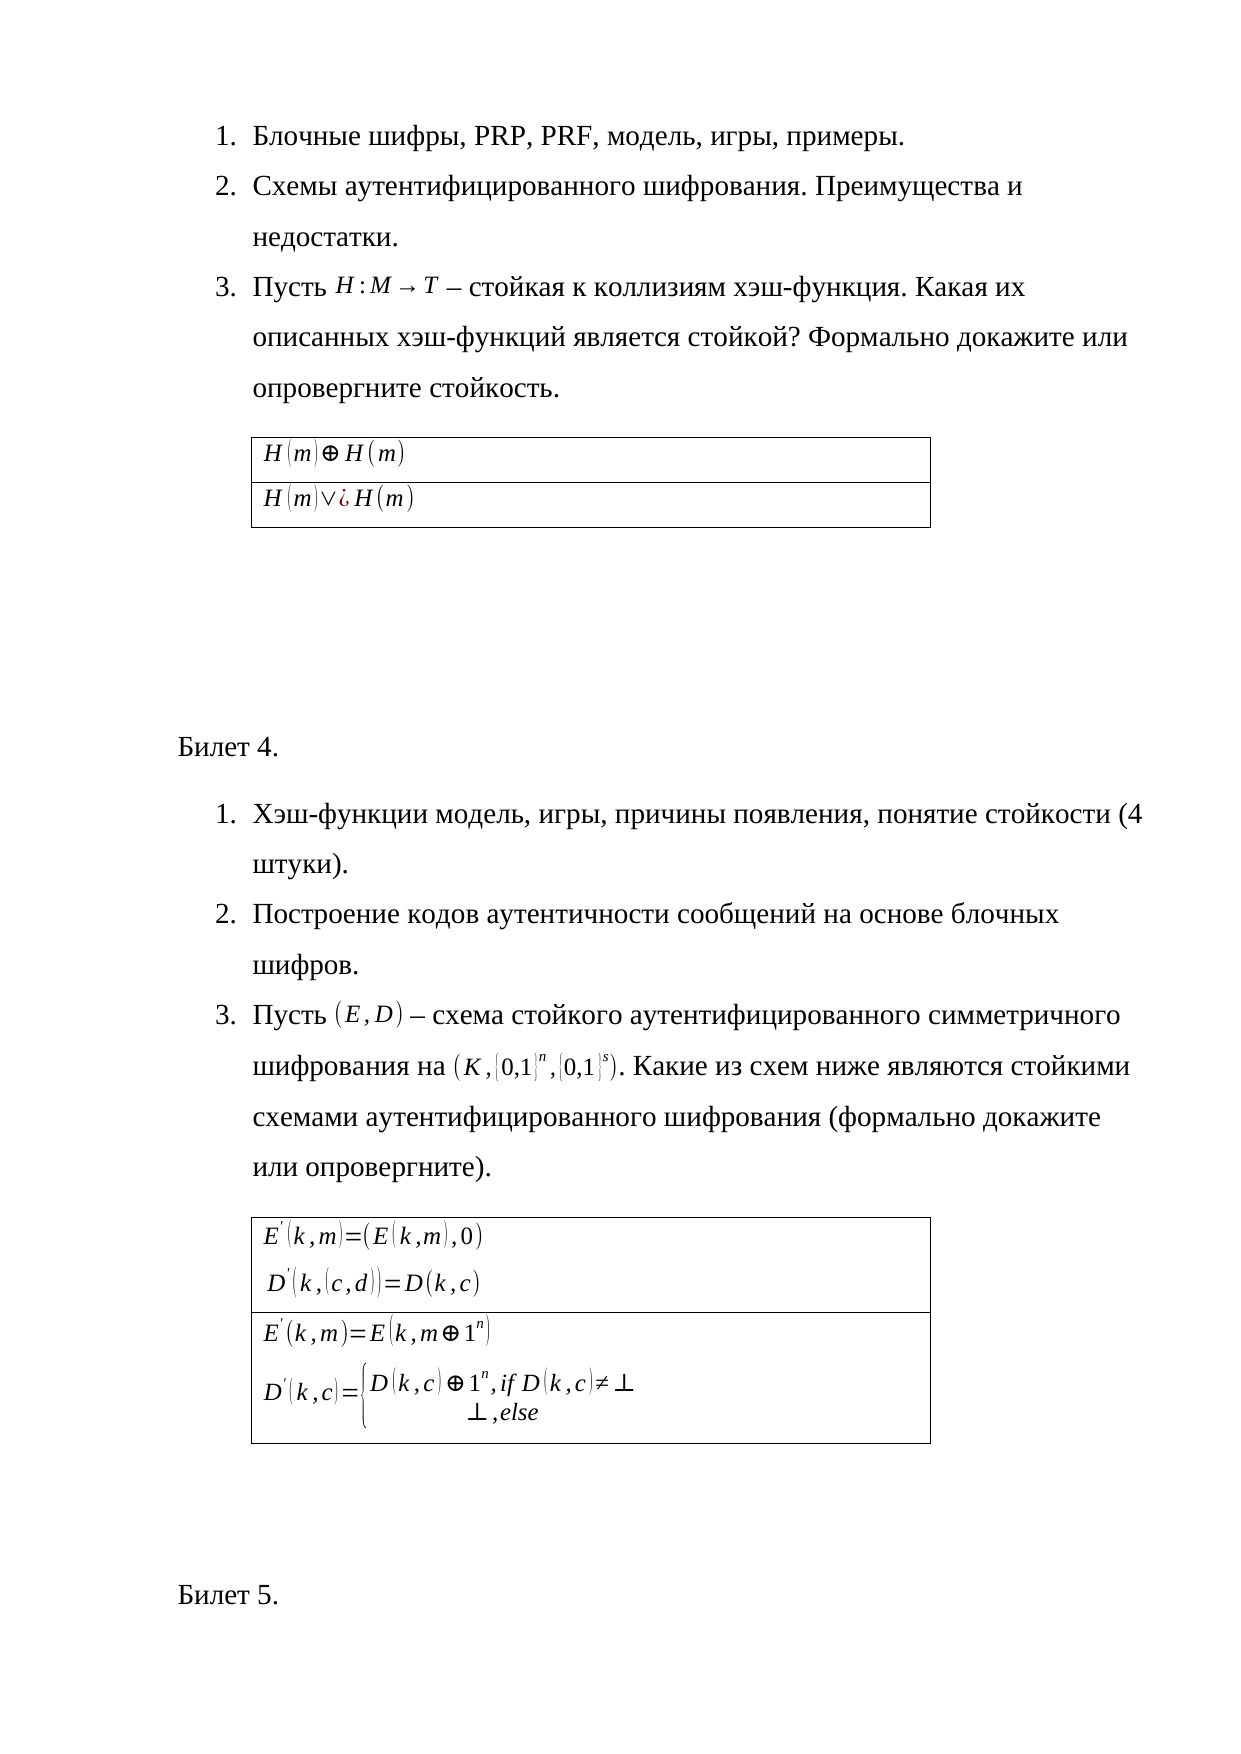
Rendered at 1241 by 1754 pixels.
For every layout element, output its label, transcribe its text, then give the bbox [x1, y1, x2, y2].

text Билет 4. [177, 729, 1152, 762]
list Пусть – схема стойкого аутентифицированного симметричного шифрования на . Какие из схем ниже являются стойкими схемами аутентифицированного шифрования (формально докажите или опровергните). [215, 997, 1152, 1183]
list Построение кодов аутентичности сообщений на основе блочных шифров. [215, 896, 1152, 980]
list Схемы аутентифицированного шифрования. Преимущества и недостатки. [215, 168, 1152, 252]
table_header [252, 1218, 930, 1312]
list Блочные шифры, PRP, PRF, модель, игры, примеры. [215, 118, 1152, 152]
list Хэш-функции модель, игры, причины появления, понятие стойкости (4 штуки). [215, 796, 1152, 880]
text Билет 5. [177, 1577, 1152, 1611]
table_header [252, 438, 930, 482]
table_cell [252, 483, 930, 527]
list Пусть – стойкая к коллизиям хэш-функция. Какая их описанных хэш-функций является стойкой? Формально докажите или опровергните стойкость. [215, 269, 1152, 403]
table_cell [252, 1313, 930, 1442]
